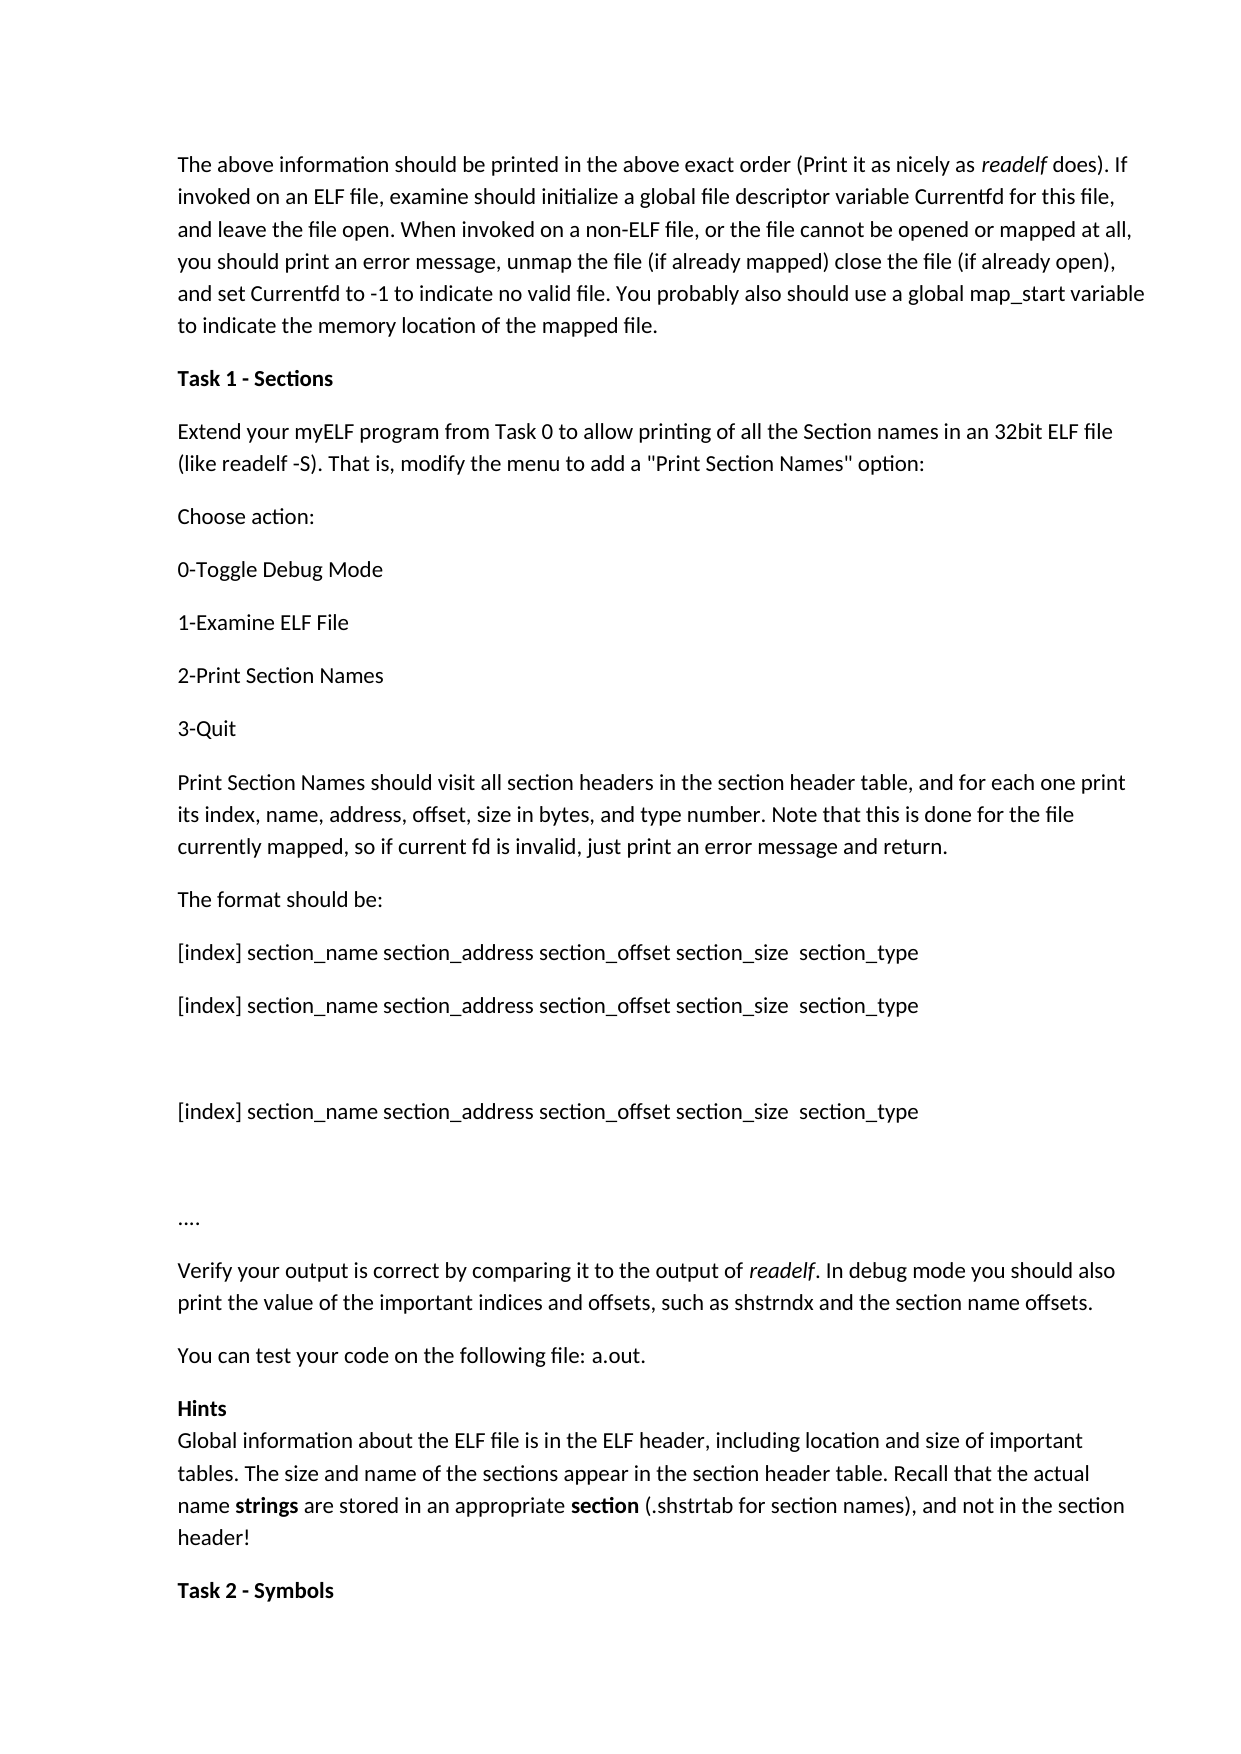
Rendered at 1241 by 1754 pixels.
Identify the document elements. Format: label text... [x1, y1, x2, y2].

text Hints Global information about the ELF file is in the ELF header, including location and size of important tables. The size and name of the sections appear in the section header table. Recall that the actual name strings are stored in an appropriate section (.shstrtab for section names), and not in the section header! [177, 1394, 1152, 1551]
text 3-Quit [177, 714, 1152, 743]
text 1-Examine ELF File [177, 608, 1152, 637]
text Extend your myELF program from Task 0 to allow printing of all the Section names in an 32bit ELF file (like readelf -S). That is, modify the menu to add a "Print Section Names" option: [177, 417, 1152, 477]
text [index] section_name section_address section_offset section_size section_type [177, 991, 1152, 1019]
text You can test your code on the following file: a.out. [177, 1341, 1152, 1369]
text Print Section Names should visit all section headers in the section header table, and for each one print its index, name, address, offset, size in bytes, and type number. Note that this is done for the file currently mapped, so if current fd is invalid, just print an error message and return. [177, 768, 1152, 860]
text .... [177, 1203, 1152, 1231]
text [index] section_name section_address section_offset section_size section_type [177, 1097, 1152, 1125]
text Choose action: [177, 502, 1152, 531]
text 2-Print Section Names [177, 662, 1152, 689]
text 0-Toggle Debug Mode [177, 556, 1152, 583]
text Task 2 - Symbols [177, 1576, 1152, 1604]
text [index] section_name section_address section_offset section_size section_type [177, 938, 1152, 966]
text Task 1 - Sections [177, 364, 1152, 392]
text The above information should be printed in the above exact order (Print it as nicely as readelf does). If invoked on an ELF file, examine should initialize a global file descriptor variable Currentfd for this file, and leave the file open. When invoked on a non-ELF file, or the file cannot be opened or mapped at all, you should print an error message, unmap the file (if already mapped) close the file (if already open), and set Currentfd to -1 to indicate no valid file. You probably also should use a global map_start variable to indicate the memory location of the mapped file. [177, 118, 1152, 339]
text Verify your output is correct by comparing it to the output of readelf. In debug mode you should also print the value of the important indices and offsets, such as shstrndx and the section name offsets. [177, 1256, 1152, 1316]
text The format should be: [177, 885, 1152, 913]
